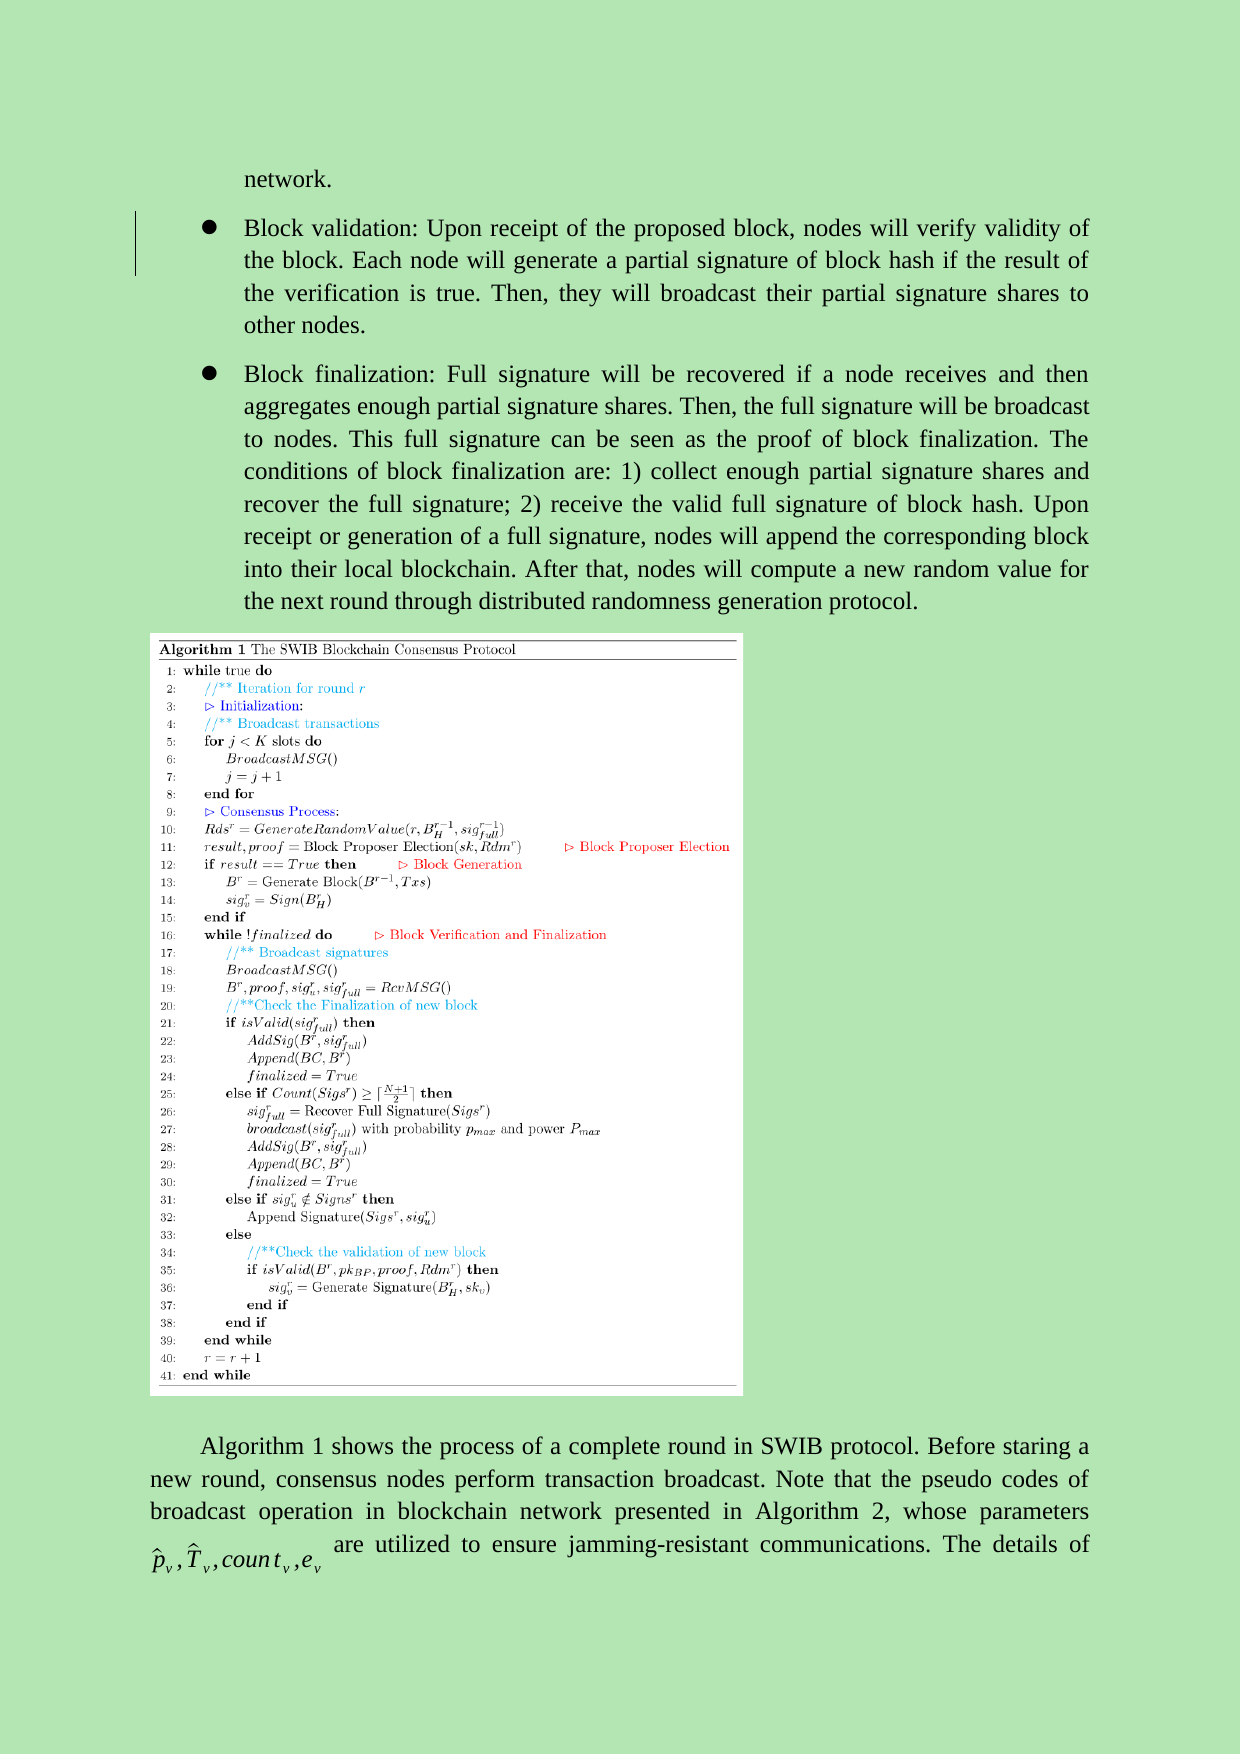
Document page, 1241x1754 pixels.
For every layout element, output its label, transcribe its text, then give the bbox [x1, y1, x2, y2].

list Block validation: Upon receipt of the proposed block, nodes will verify validity ofthe block. Each node will generate a partial signature of block hash if the result of the verification is true. Then, they will broadcast their partial signature shares to other nodes. [200, 211, 1090, 341]
list Block finalization: Full signature will be recovered if a node receives and then aggregates enough partial signature shares. Then, the full signature will be broadcast to nodes. This full signature can be seen as the proof of block finalization. The conditions of block finalization are: 1) collect enough partial signature shares and recover the full signature; 2) receive the valid full signature of block hash. Upon receipt or generation of a full signature, nodes will append the corresponding block into their local blockchain. After that, nodes will compute a new random value for the next round through distributed randomness generation protocol. [200, 357, 1090, 617]
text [150, 1429, 1090, 1592]
picture [150, 633, 744, 1396]
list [200, 162, 1090, 194]
